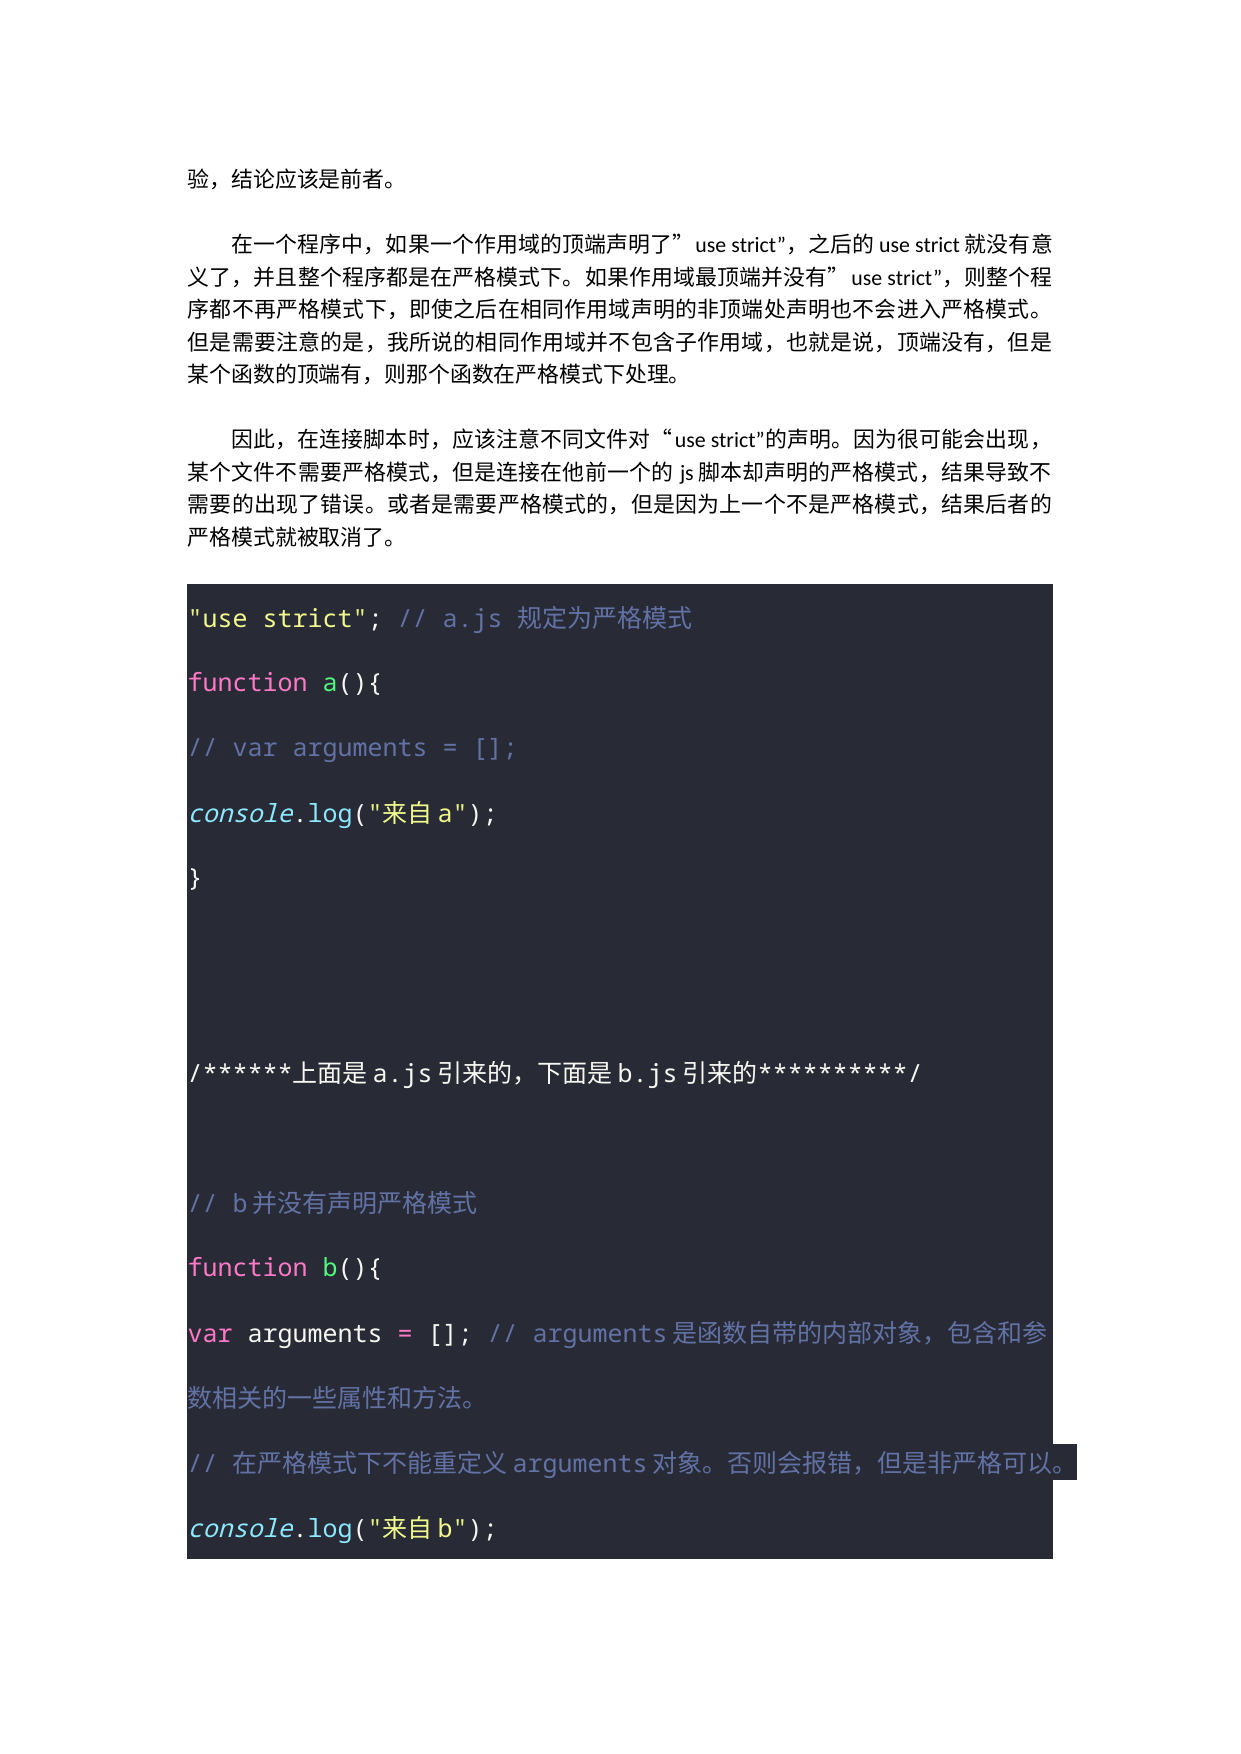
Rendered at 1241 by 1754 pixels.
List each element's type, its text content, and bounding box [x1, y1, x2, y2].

text "use strict"; // a.js 规定为严格模式 [187, 584, 1053, 649]
text // b并没有声明严格模式 [187, 1169, 1053, 1234]
text 因此，在连接脚本时，应该注意不同文件对“use strict”的声明。因为很可能会出现，某个文件不需要严格模式，但是连接在他前一个的js脚本却声明的严格模式，结果导致不需要的出现了错误。或者是需要严格模式的，但是因为上一个不是严格模式，结果后者的严格模式就被取消了。 [187, 422, 1053, 552]
text // 在严格模式下不能重定义arguments对象。否则会报错，但是非严格可以。 [187, 1429, 1053, 1494]
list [187, 162, 1053, 194]
text } [187, 844, 1053, 909]
text // var arguments = []; [187, 714, 1053, 779]
text var arguments = []; // arguments是函数自带的内部对象，包含和参数相关的一些属性和方法。 [187, 1299, 1053, 1429]
text function a(){ [187, 649, 1053, 714]
text function b(){ [187, 1234, 1053, 1299]
text /******上面是a.js引来的，下面是b.js引来的**********/ [187, 1039, 1053, 1104]
text console.log("来自b"); [187, 1494, 1053, 1559]
text console.log("来自a"); [187, 779, 1053, 844]
text 在一个程序中，如果一个作用域的顶端声明了”use strict”，之后的use strict就没有意义了，并且整个程序都是在严格模式下。如果作用域最顶端并没有”use strict”，则整个程序都不再严格模式下，即使之后在相同作用域声明的非顶端处声明也不会进入严格模式。但是需要注意的是，我所说的相同作用域并不包含子作用域，也就是说，顶端没有，但是某个函数的顶端有，则那个函数在严格模式下处理。 [187, 227, 1053, 389]
